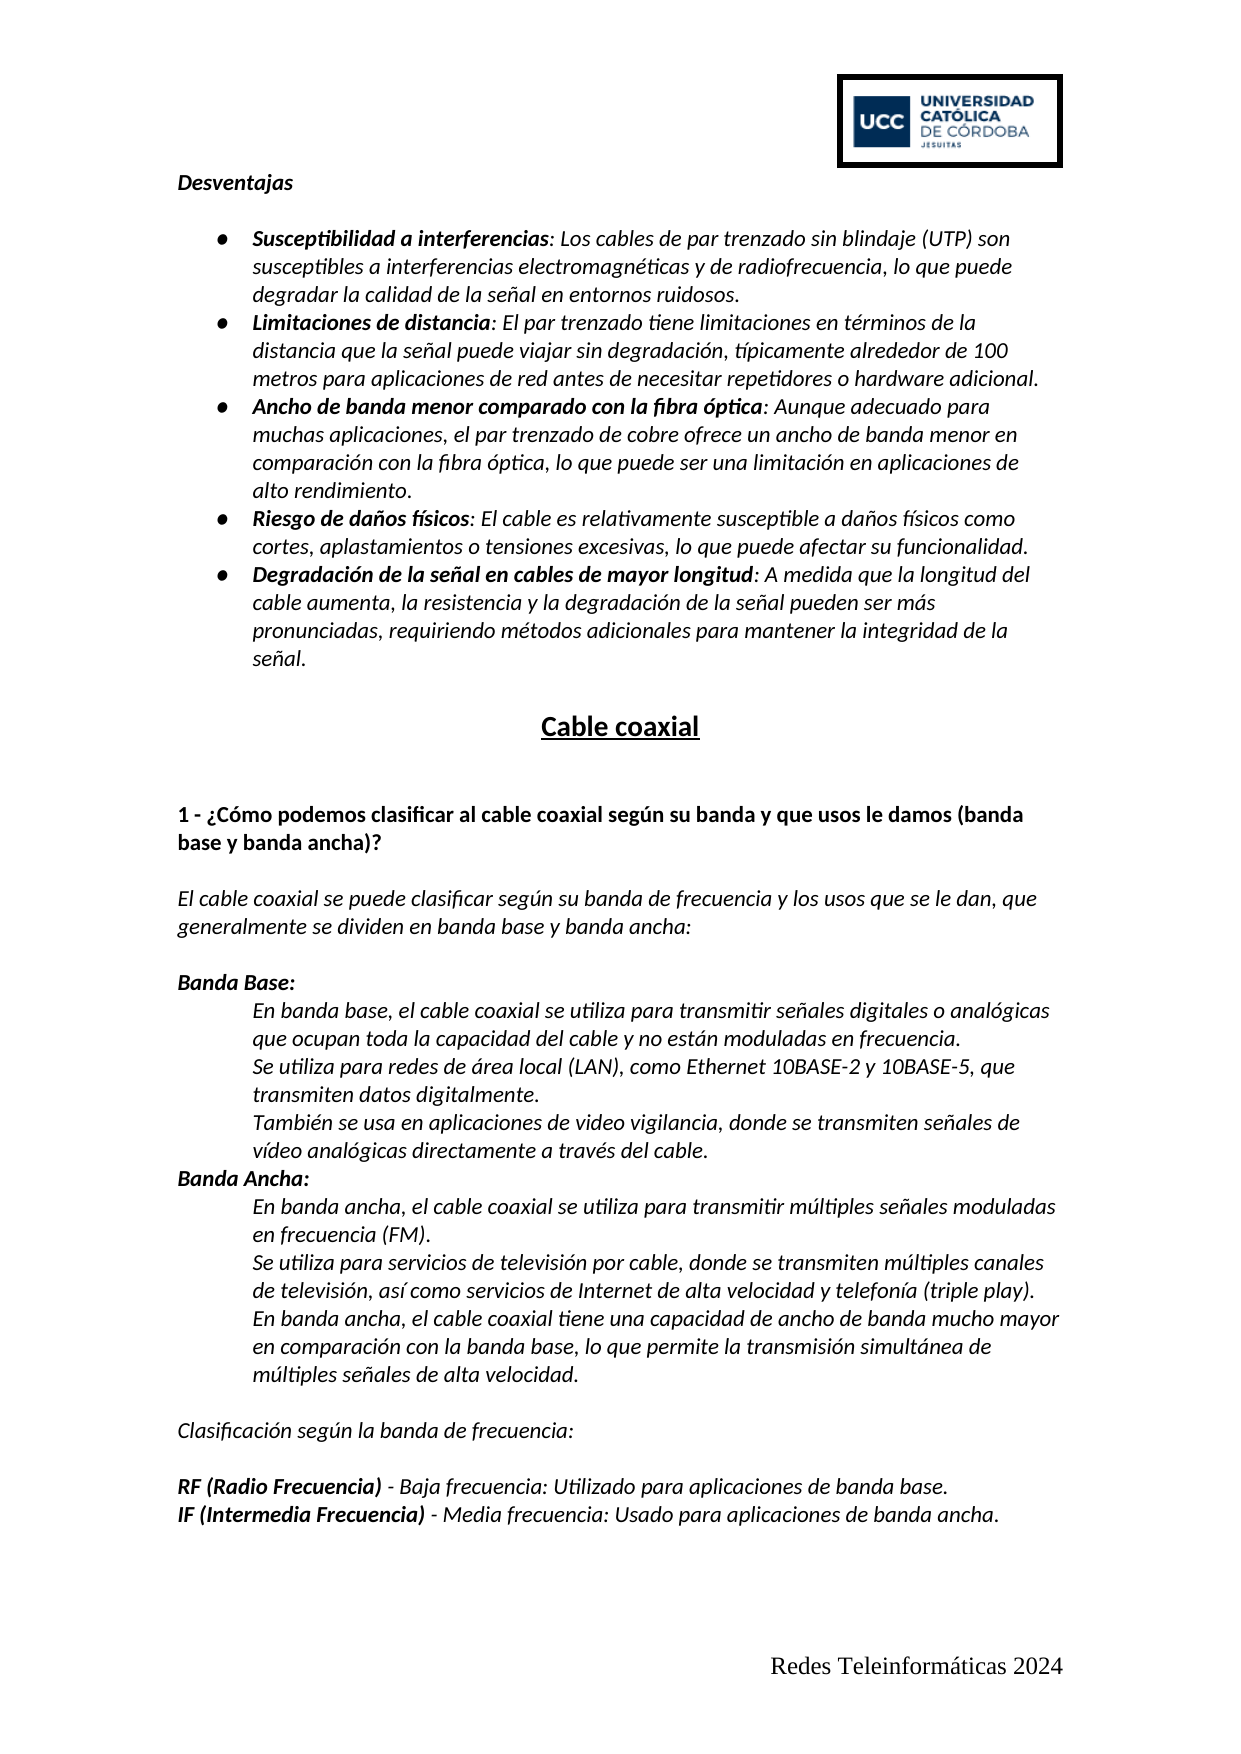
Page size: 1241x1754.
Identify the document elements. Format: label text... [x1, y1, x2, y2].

text Banda Ancha: [177, 1164, 1063, 1192]
text El cable coaxial se puede clasificar según su banda de frecuencia y los usos que se le dan, que generalmente se dividen en banda base y banda ancha: [177, 884, 1063, 940]
text Se utiliza para servicios de televisión por cable, donde se transmiten múltiples canales de televisión, así como servicios de Internet de alta velocidad y telefonía (triple play). [252, 1248, 1063, 1304]
text Banda Base: [177, 968, 1063, 996]
text Desventajas [177, 168, 1063, 196]
list Limitaciones de distancia: El par trenzado tiene limitaciones en términos de la distancia que la señal puede viajar sin degradación, típicamente alrededor de 100 metros para aplicaciones de red antes de necesitar repetidores o hardware adicional. [215, 308, 1063, 392]
text Cable coaxial [177, 708, 1063, 744]
text Clasificación según la banda de frecuencia: [177, 1416, 1063, 1444]
list Ancho de banda menor comparado con la fibra óptica: Aunque adecuado para muchas aplicaciones, el par trenzado de cobre ofrece un ancho de banda menor en comparación con la fibra óptica, lo que puede ser una limitación en aplicaciones de alto rendimiento. [215, 392, 1063, 504]
text RF (Radio Frecuencia) - Baja frecuencia: Utilizado para aplicaciones de banda base. [177, 1472, 1063, 1500]
list Susceptibilidad a interferencias: Los cables de par trenzado sin blindaje (UTP) son susceptibles a interferencias electromagnéticas y de radiofrecuencia, lo que puede degradar la calidad de la señal en entornos ruidosos. [215, 224, 1063, 308]
text En banda base, el cable coaxial se utiliza para transmitir señales digitales o analógicas que ocupan toda la capacidad del cable y no están moduladas en frecuencia. [252, 996, 1063, 1052]
text También se usa en aplicaciones de video vigilancia, donde se transmiten señales de vídeo analógicas directamente a través del cable. [252, 1108, 1063, 1164]
text En banda ancha, el cable coaxial tiene una capacidad de ancho de banda mucho mayor en comparación con la banda base, lo que permite la transmisión simultánea de múltiples señales de alta velocidad. [252, 1304, 1063, 1388]
text 1 - ¿Cómo podemos clasificar al cable coaxial según su banda y que usos le damos (banda base y banda ancha)? [177, 800, 1063, 856]
list Riesgo de daños físicos: El cable es relativamente susceptible a daños físicos como cortes, aplastamientos o tensiones excesivas, lo que puede afectar su funcionalidad. [215, 504, 1063, 560]
text En banda ancha, el cable coaxial se utiliza para transmitir múltiples señales moduladas en frecuencia (FM). [252, 1192, 1063, 1248]
picture [843, 80, 1057, 162]
list Degradación de la señal en cables de mayor longitud: A medida que la longitud del cable aumenta, la resistencia y la degradación de la señal pueden ser más pronunciadas, requiriendo métodos adicionales para mantener la integridad de la señal. [215, 560, 1063, 672]
text Se utiliza para redes de área local (LAN), como Ethernet 10BASE-2 y 10BASE-5, que transmiten datos digitalmente. [252, 1052, 1063, 1108]
text IF (Intermedia Frecuencia) - Media frecuencia: Usado para aplicaciones de banda ancha. [177, 1500, 1063, 1528]
